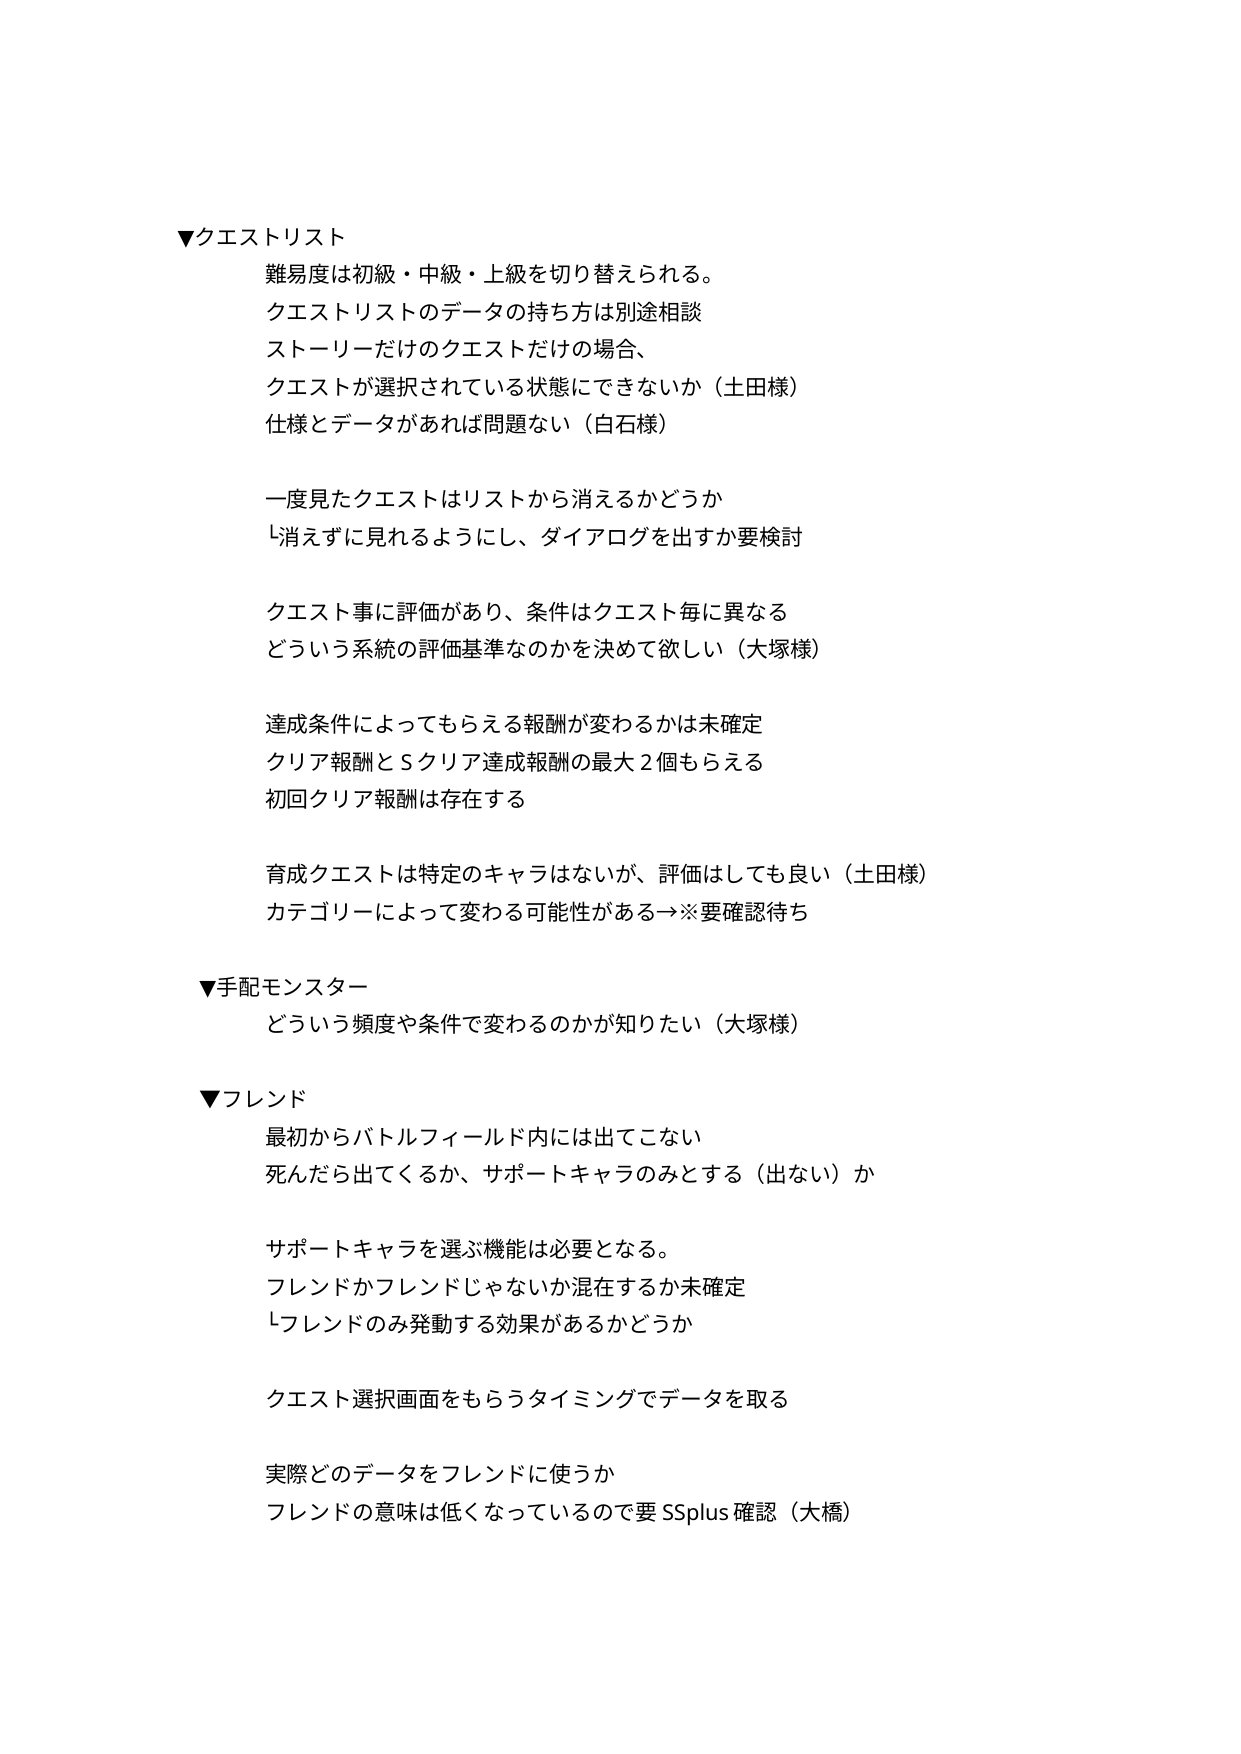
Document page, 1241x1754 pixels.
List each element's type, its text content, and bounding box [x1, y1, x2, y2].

text 難易度は初級・中級・上級を切り替えられる。 [177, 254, 1063, 292]
text フレンドの意味は低くなっているので要SSplus確認（大橋） [177, 1492, 1063, 1529]
text 達成条件によってもらえる報酬が変わるかは未確定 [177, 704, 1063, 742]
text └消えずに見れるようにし、ダイアログを出すか要検討 [177, 517, 1063, 554]
text どういう頻度や条件で変わるのかが知りたい（大塚様） [177, 1004, 1063, 1042]
text サポートキャラを選ぶ機能は必要となる。 [177, 1229, 1063, 1267]
text └フレンドのみ発動する効果があるかどうか [177, 1304, 1063, 1342]
text どういう系統の評価基準なのかを決めて欲しい（大塚様） [177, 629, 1063, 667]
text クエスト選択画面をもらうタイミングでデータを取る [177, 1379, 1063, 1417]
text 死んだら出てくるか、サポートキャラのみとする（出ない）か [177, 1154, 1063, 1192]
text クリア報酬とSクリア達成報酬の最大2個もらえる [177, 742, 1063, 779]
text 実際どのデータをフレンドに使うか [177, 1454, 1063, 1492]
text 初回クリア報酬は存在する [177, 779, 1063, 817]
text 一度見たクエストはリストから消えるかどうか [177, 479, 1063, 517]
text クエストリストのデータの持ち方は別途相談 [177, 292, 1063, 329]
text ▼クエストリスト [177, 217, 1063, 254]
text ▼フレンド [177, 1079, 1063, 1117]
text 最初からバトルフィールド内には出てこない [177, 1117, 1063, 1154]
text クエスト事に評価があり、条件はクエスト毎に異なる [177, 592, 1063, 629]
text ▼手配モンスター [177, 967, 1063, 1004]
text 仕様とデータがあれば問題ない（白石様） [177, 404, 1063, 442]
text クエストが選択されている状態にできないか（土田様） [177, 367, 1063, 404]
text 育成クエストは特定のキャラはないが、評価はしても良い（土田様） [177, 854, 1063, 892]
text フレンドかフレンドじゃないか混在するか未確定 [177, 1267, 1063, 1304]
text ストーリーだけのクエストだけの場合、 [177, 329, 1063, 367]
text カテゴリーによって変わる可能性がある→※要確認待ち [177, 892, 1063, 929]
